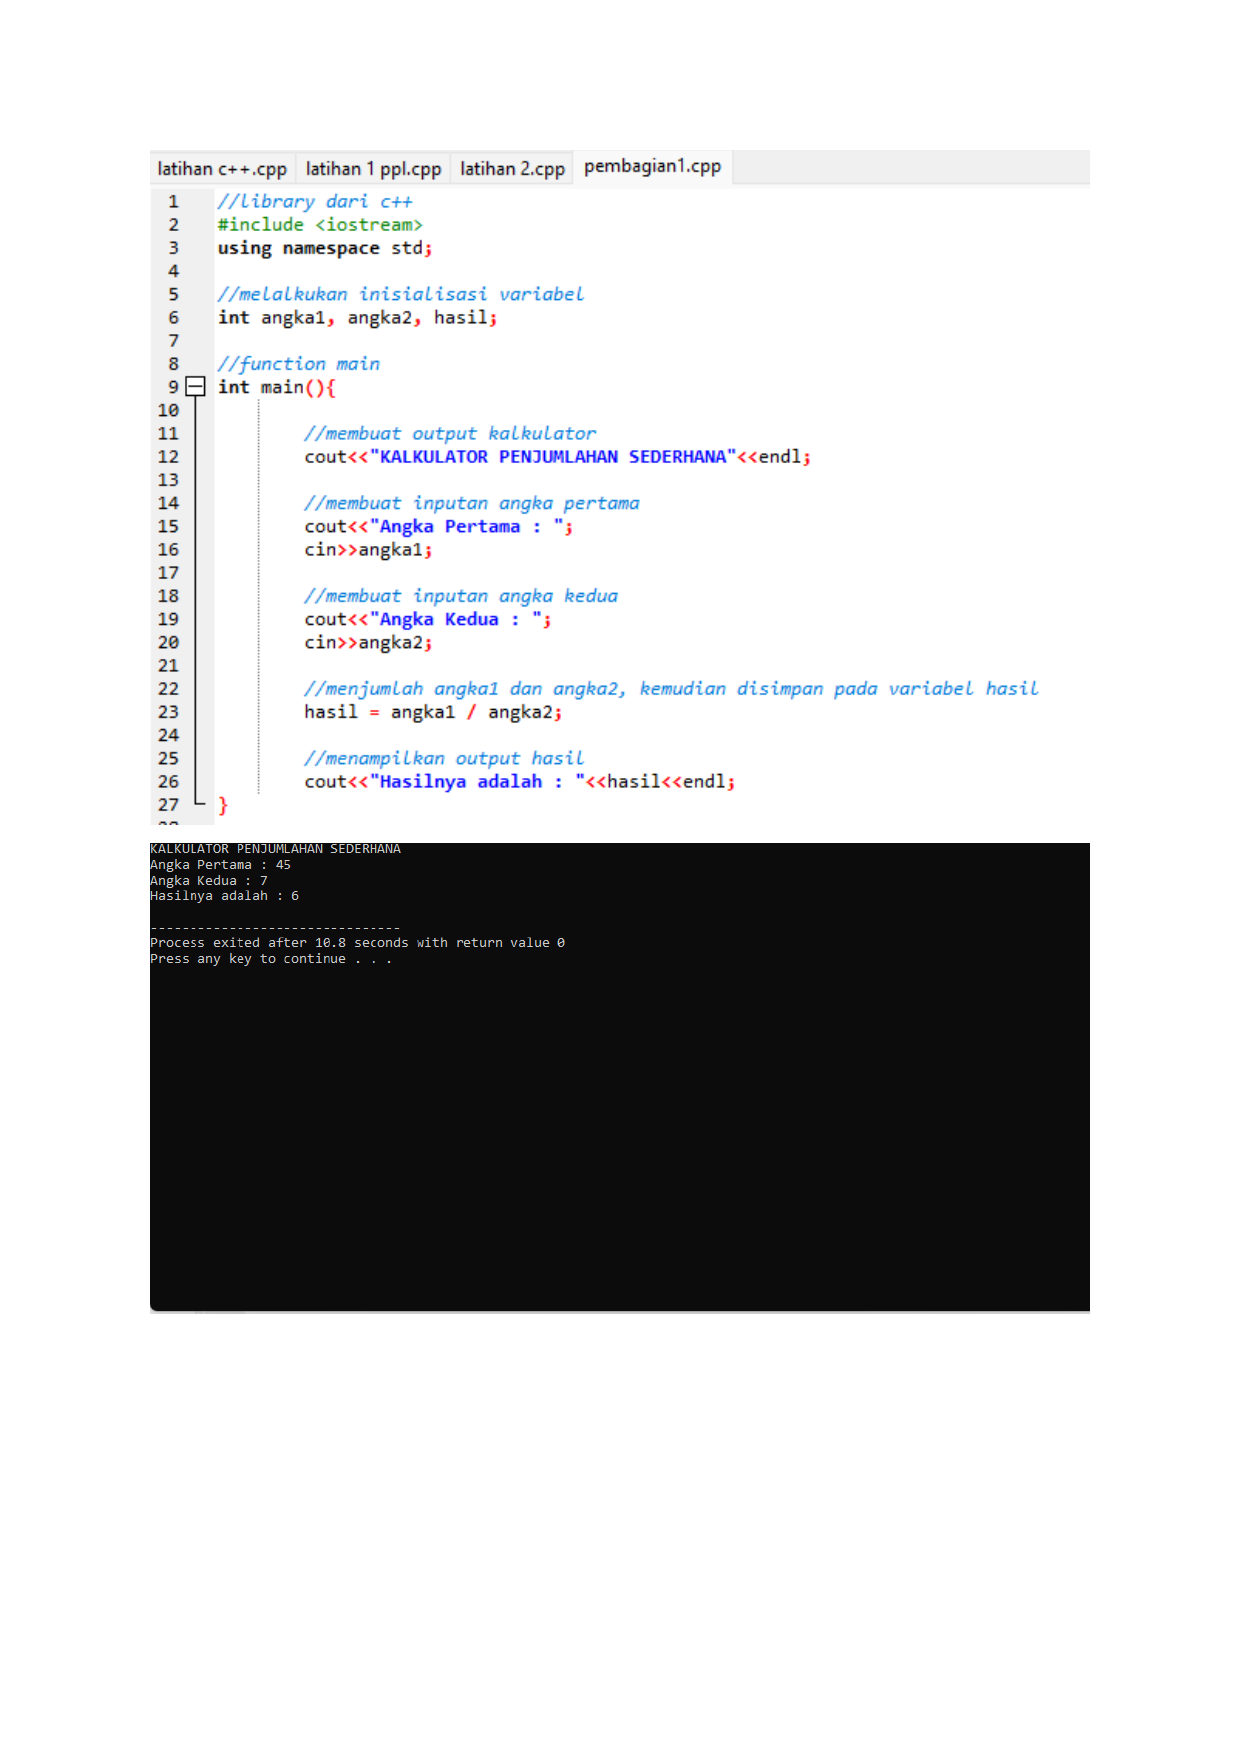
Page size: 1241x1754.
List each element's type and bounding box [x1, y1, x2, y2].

picture [150, 843, 1091, 1314]
picture [150, 150, 1091, 825]
